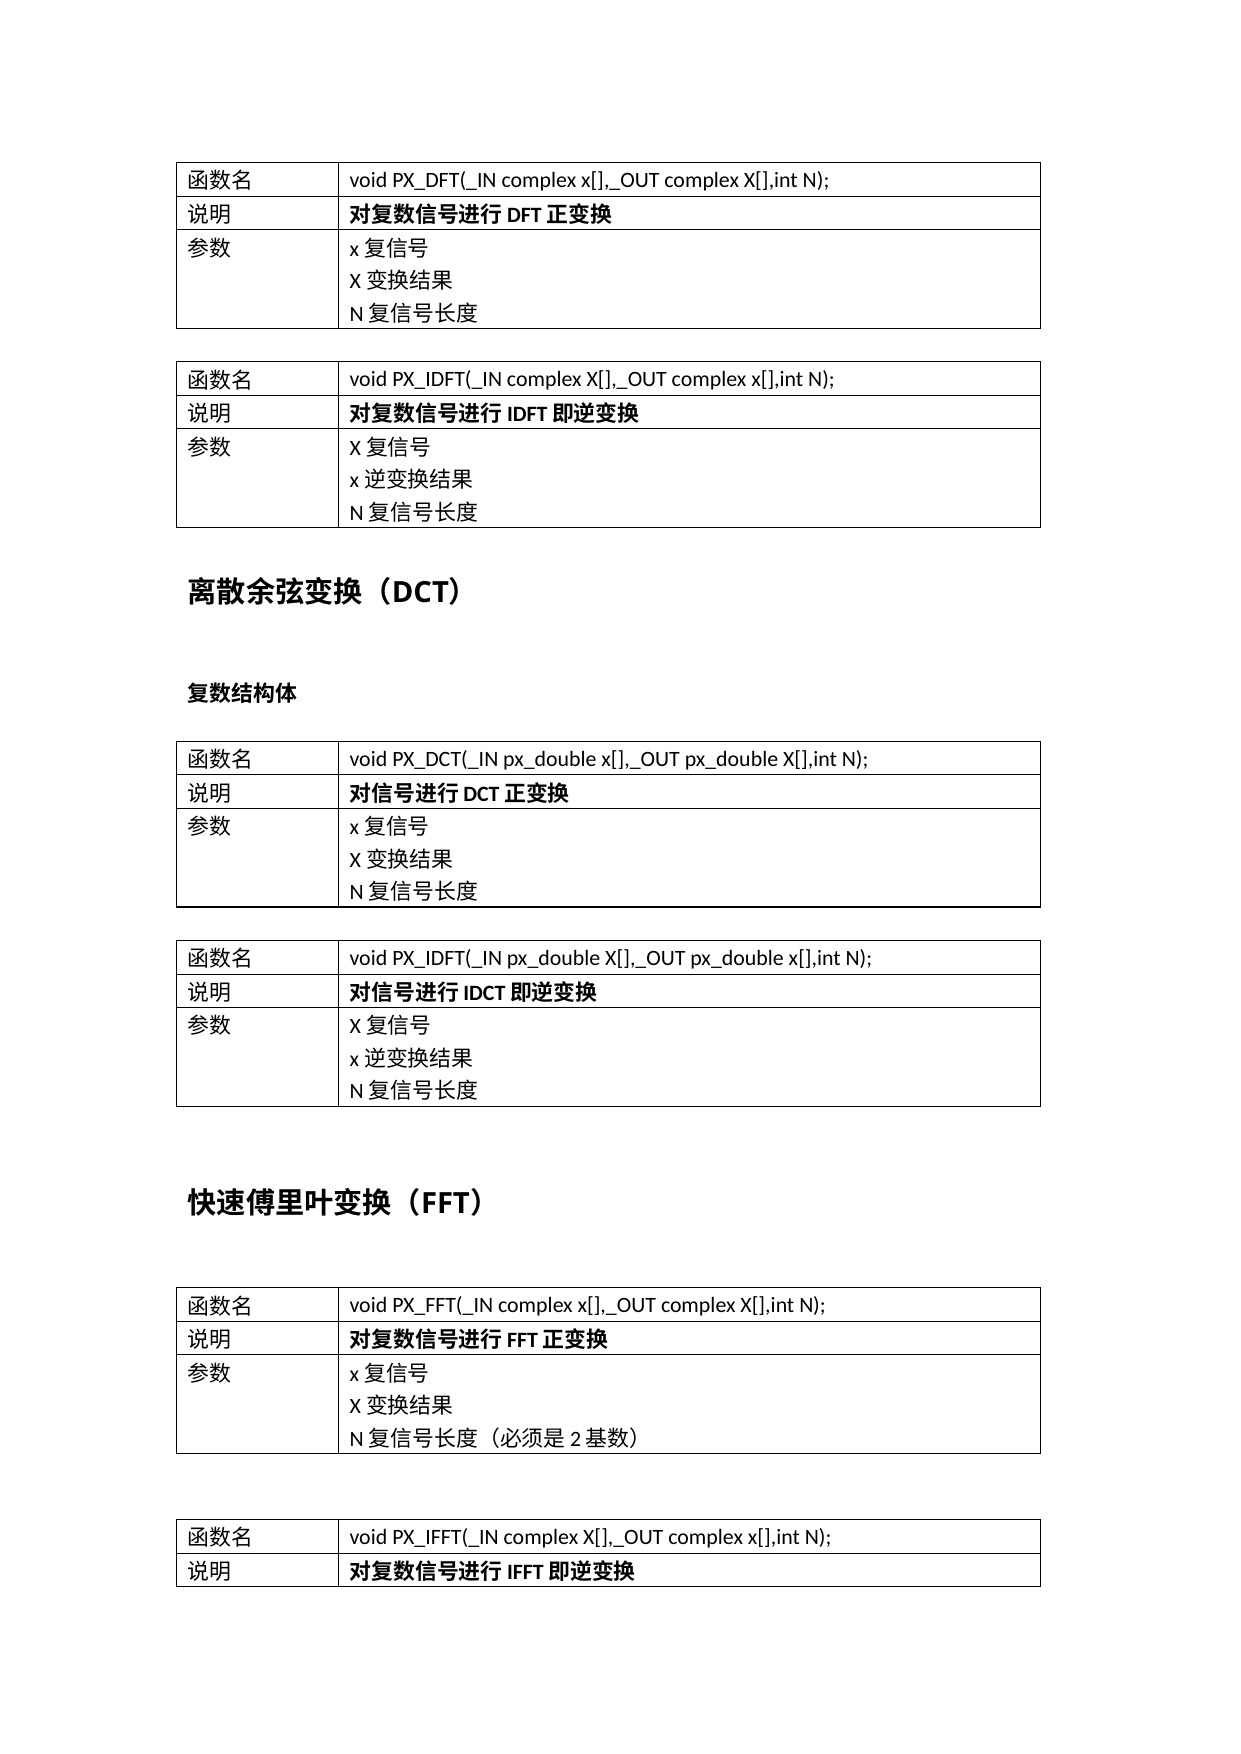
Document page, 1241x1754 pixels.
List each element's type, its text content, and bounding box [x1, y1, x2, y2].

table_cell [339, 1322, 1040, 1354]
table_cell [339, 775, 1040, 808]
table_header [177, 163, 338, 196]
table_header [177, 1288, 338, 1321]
text 复数结构体 [187, 676, 1053, 708]
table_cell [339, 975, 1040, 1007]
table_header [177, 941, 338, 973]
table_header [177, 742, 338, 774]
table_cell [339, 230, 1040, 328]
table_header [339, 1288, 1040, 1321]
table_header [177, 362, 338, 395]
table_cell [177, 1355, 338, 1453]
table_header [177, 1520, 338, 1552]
subtitle 快速傅里叶变换（FFT） [187, 1168, 1053, 1233]
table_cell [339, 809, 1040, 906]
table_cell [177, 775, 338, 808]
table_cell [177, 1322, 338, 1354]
subtitle 离散余弦变换（DCT） [187, 557, 1053, 622]
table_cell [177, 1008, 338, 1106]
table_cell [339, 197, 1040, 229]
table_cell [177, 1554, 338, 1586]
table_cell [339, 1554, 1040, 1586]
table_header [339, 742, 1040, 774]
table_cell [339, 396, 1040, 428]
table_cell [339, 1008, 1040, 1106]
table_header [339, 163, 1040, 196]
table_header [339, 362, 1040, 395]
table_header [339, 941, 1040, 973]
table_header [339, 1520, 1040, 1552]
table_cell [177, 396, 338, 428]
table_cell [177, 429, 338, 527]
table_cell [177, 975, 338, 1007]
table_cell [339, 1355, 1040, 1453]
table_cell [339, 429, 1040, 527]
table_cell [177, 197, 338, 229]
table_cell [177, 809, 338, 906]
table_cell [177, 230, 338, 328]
